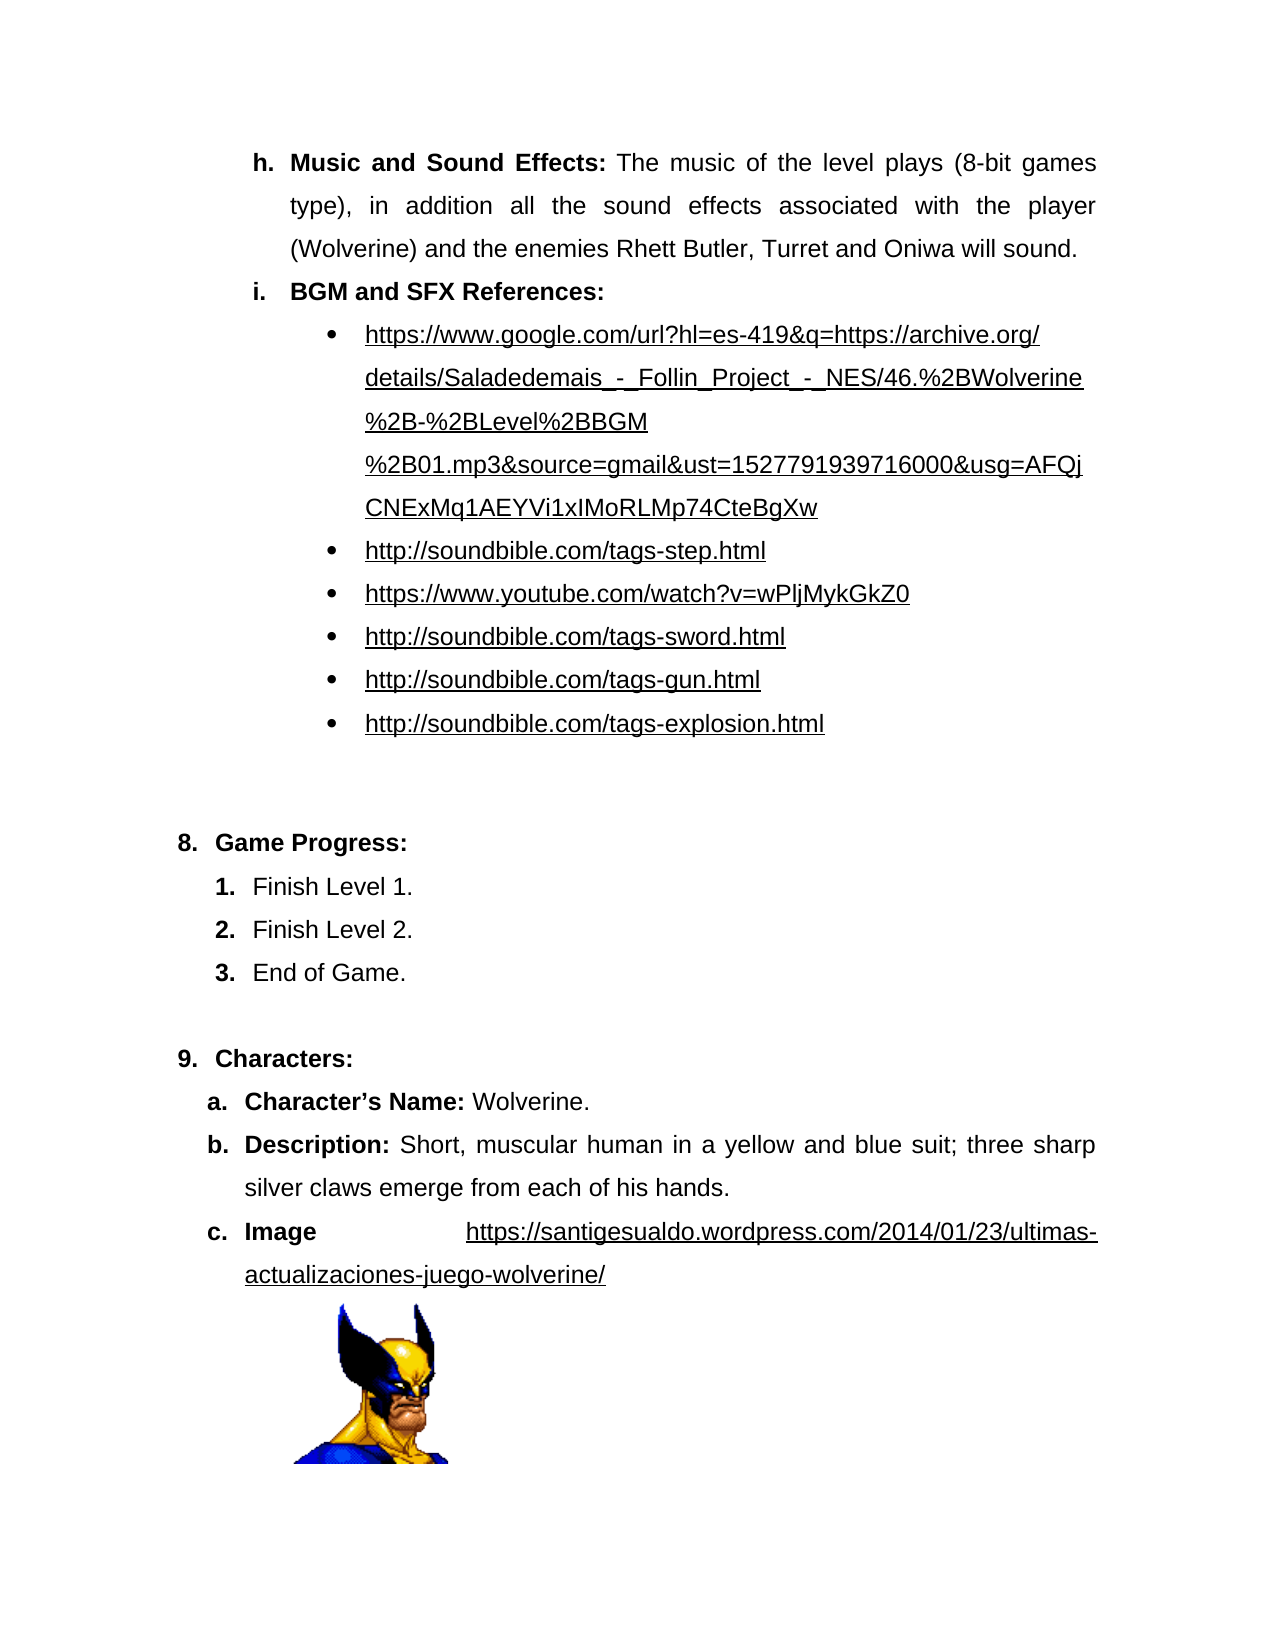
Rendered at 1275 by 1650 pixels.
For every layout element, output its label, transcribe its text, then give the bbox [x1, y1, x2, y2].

list End of Game. [215, 958, 1098, 987]
list http://soundbible.com/tags-gun.html [327, 666, 1098, 694]
list Finish Level 1. [215, 872, 1098, 900]
list Game Progress: [177, 828, 1098, 857]
list Description: Short, muscular human in a yellow and blue suit; three sharp silver claws emerge from each of his hands. [207, 1130, 1098, 1202]
list Image https://santigesualdo.wordpress.com/2014/01/23/ultimas-actualizaciones-juego-wolverine/ [207, 1217, 1098, 1288]
list Music and Sound Effects: The music of the level plays (8-bit games type), in addition all the sound effects associated with the player (Wolverine) and the enemies Rhett Butler, Turret and Oniwa will sound. [252, 148, 1098, 263]
list http://soundbible.com/tags-step.html [327, 536, 1098, 565]
list BGM and SFX References: [252, 277, 1098, 306]
list Character’s Name: Wolverine. [207, 1087, 1098, 1116]
list Finish Level 2. [215, 915, 1098, 943]
picture [289, 1302, 449, 1464]
list http://soundbible.com/tags-explosion.html [327, 709, 1098, 738]
list https://www.youtube.com/watch?v=wPljMykGkZ0 [327, 579, 1098, 608]
list http://soundbible.com/tags-sword.html [327, 622, 1098, 651]
list https://www.google.com/url?hl=es-419&q=https://archive.org/details/Saladedemais_-_Follin_Project_-_NES/46.%2BWolverine%2B-%2BLevel%2BBGM%2B01.mp3&source=gmail&ust=1527791939716000&usg=AFQjCNExMq1AEYVi1xIMoRLMp74CteBgXw [327, 320, 1098, 521]
list Characters: [177, 1044, 1098, 1073]
